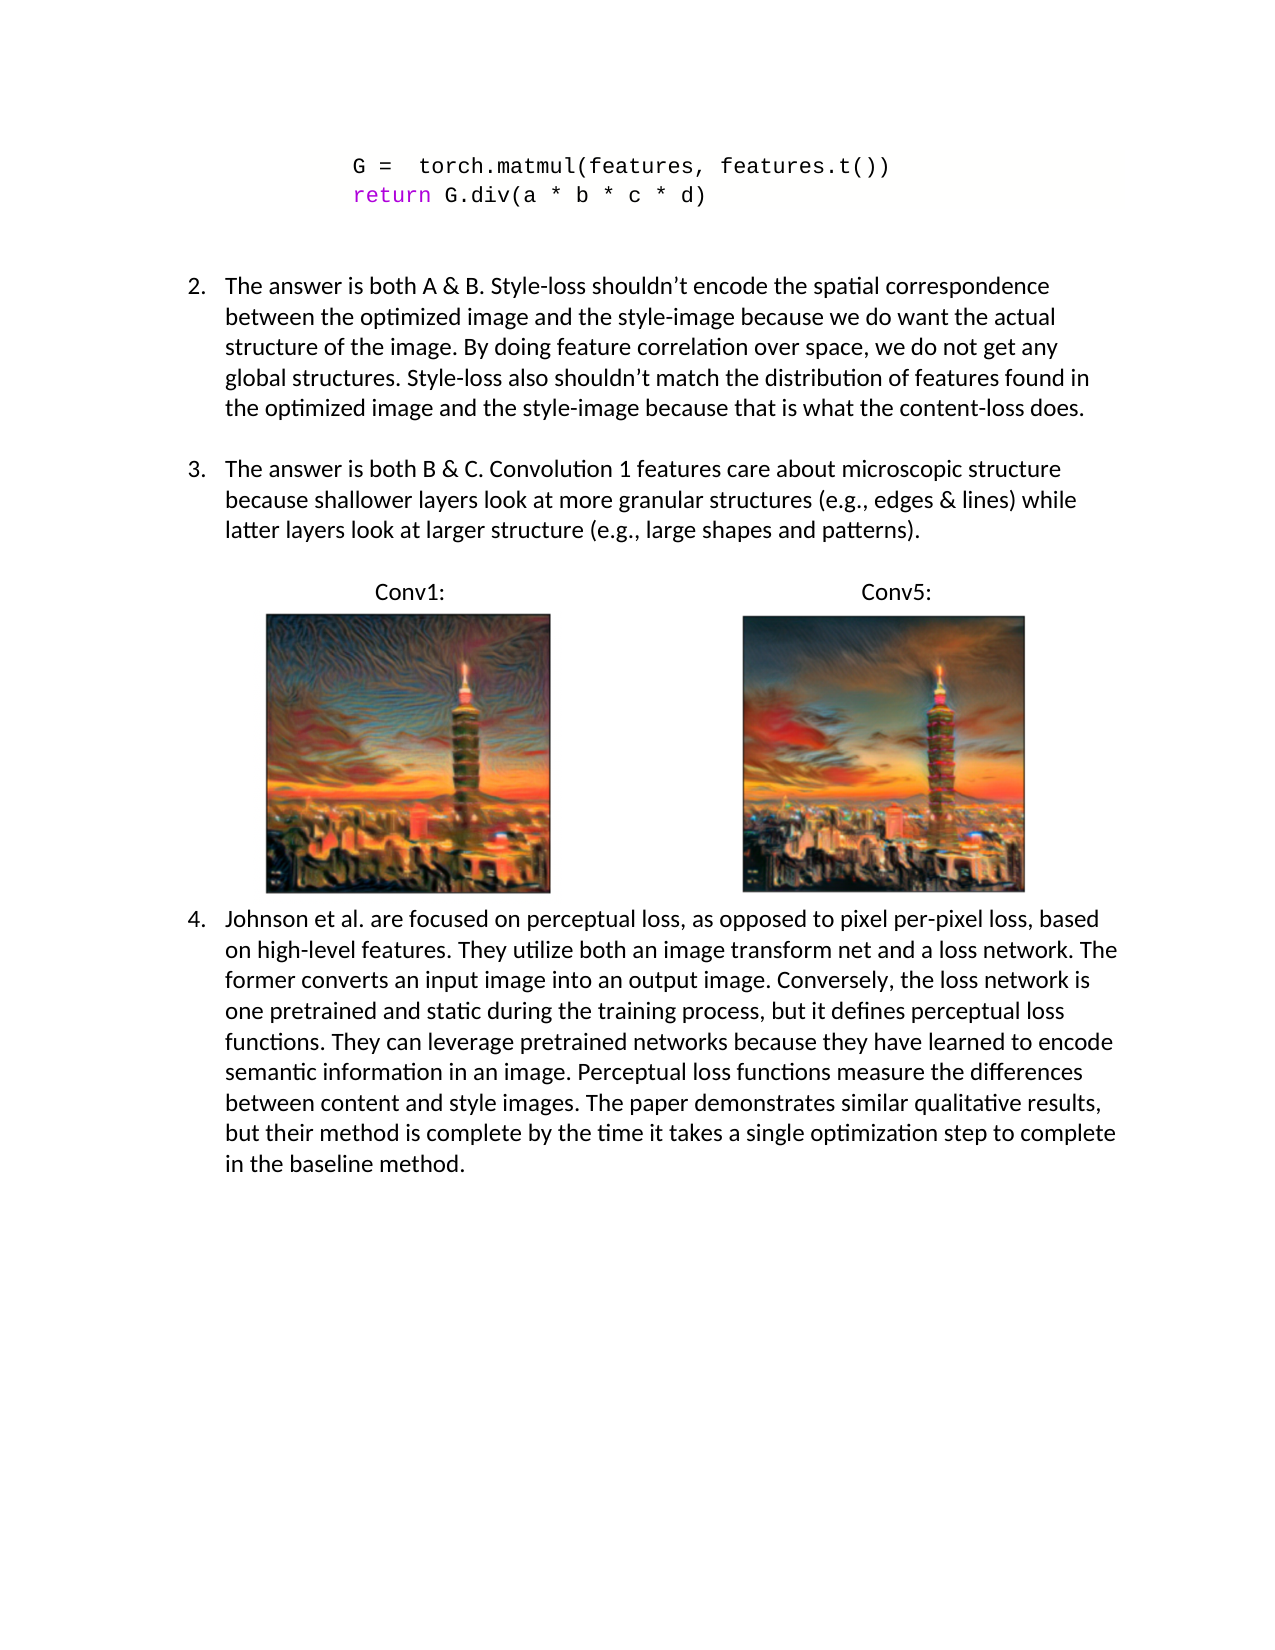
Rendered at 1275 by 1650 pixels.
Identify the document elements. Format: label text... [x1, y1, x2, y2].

picture [253, 610, 563, 904]
picture [732, 606, 1041, 904]
text G = torch.matmul(features, features.t()) [300, 150, 1125, 180]
list Conv1: Conv5: [300, 576, 1125, 606]
list The answer is both B & C. Convolution 1 features care about microscopic structure because shallower layers look at more granular structures (e.g., edges & lines) while latter layers look at larger structure (e.g., large shapes and patterns). [187, 453, 1125, 545]
list The answer is both A & B. Style-loss shouldn’t encode the spatial correspondence between the optimized image and the style-image because we do want the actual structure of the image. By doing feature correlation over space, we do not get any global structures. Style-loss also shouldn’t match the distribution of features found in the optimized image and the style-image because that is what the content-loss does. [187, 270, 1125, 423]
text return G.div(a * b * c * d) [300, 180, 1125, 209]
list Johnson et al. are focused on perceptual loss, as opposed to pixel per-pixel loss, based on high-level features. They utilize both an image transform net and a loss network. The former converts an input image into an output image. Conversely, the loss network is one pretrained and static during the training process, but it defines perceptual loss functions. They can leverage pretrained networks because they have learned to encode semantic information in an image. Perceptual loss functions measure the differences between content and style images. The paper demonstrates similar qualitative results, but their method is complete by the time it takes a single optimization step to complete in the baseline method. [187, 903, 1125, 1178]
